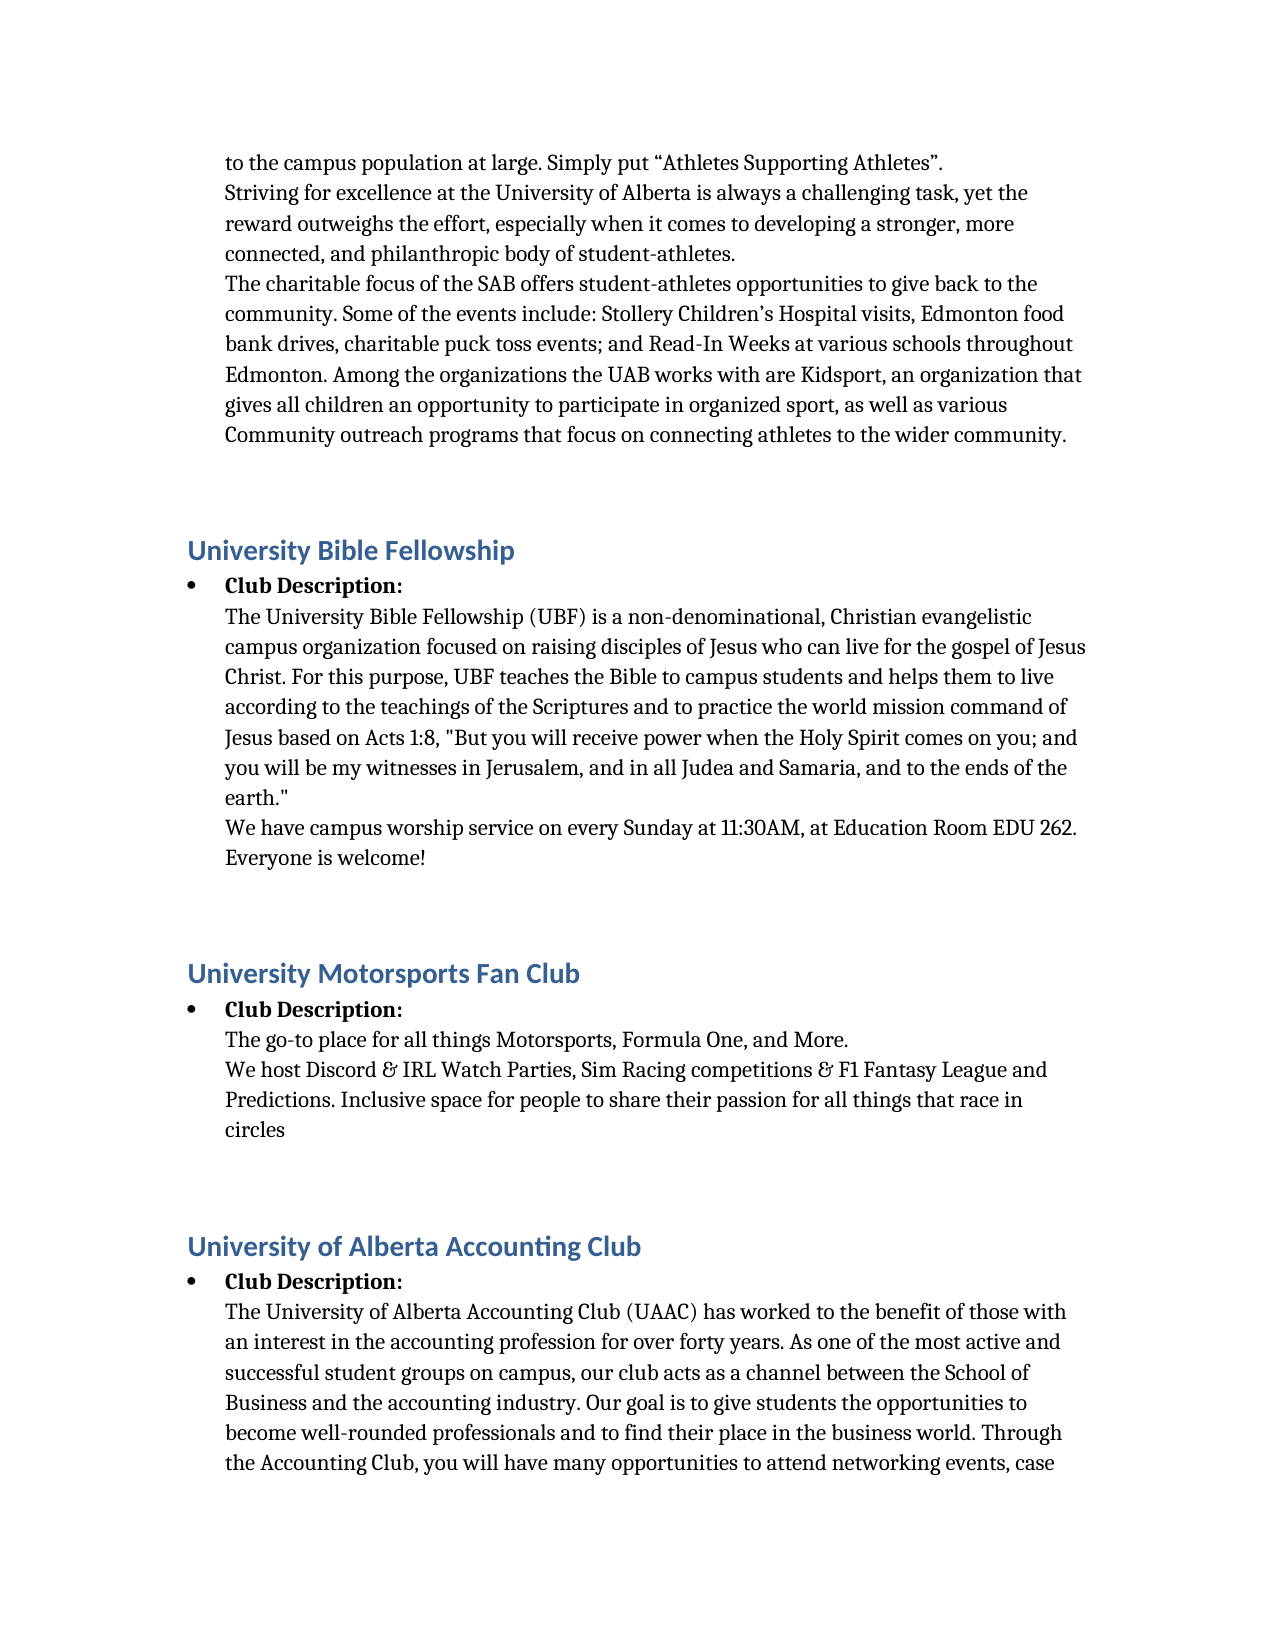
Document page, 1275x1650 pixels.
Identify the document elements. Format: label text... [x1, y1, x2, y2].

list Club Description: The University Bible Fellowship (UBF) is a non-denominational, Christian evangelistic campus organization focused on raising disciples of Jesus who can live for the gospel of Jesus Christ. For this purpose, UBF teaches the Bible to campus students and helps them to live according to the teachings of the Scriptures and to practice the world mission command of Jesus based on Acts 1:8, "But you will receive power when the Holy Spirit comes on you; and you will be my witnesses in Jerusalem, and in all Judea and Samaria, and to the ends of the earth." We have campus worship service on every Sunday at 11:30AM, at Education Room EDU 262. Everyone is welcome! [187, 573, 1087, 902]
list Club Description: The go-to place for all things Motorsports, Formula One, and More. We host Discord & IRL Watch Parties, Sim Racing competitions & F1 Fantasy League and Predictions. Inclusive space for people to share their passion for all things that race in circles [187, 996, 1087, 1174]
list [187, 1269, 1087, 1476]
subtitle University of Alberta Accounting Club [187, 1228, 1087, 1263]
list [187, 150, 1087, 478]
subtitle University Motorsports Fan Club [187, 956, 1087, 991]
subtitle University Bible Fellowship [187, 532, 1087, 568]
